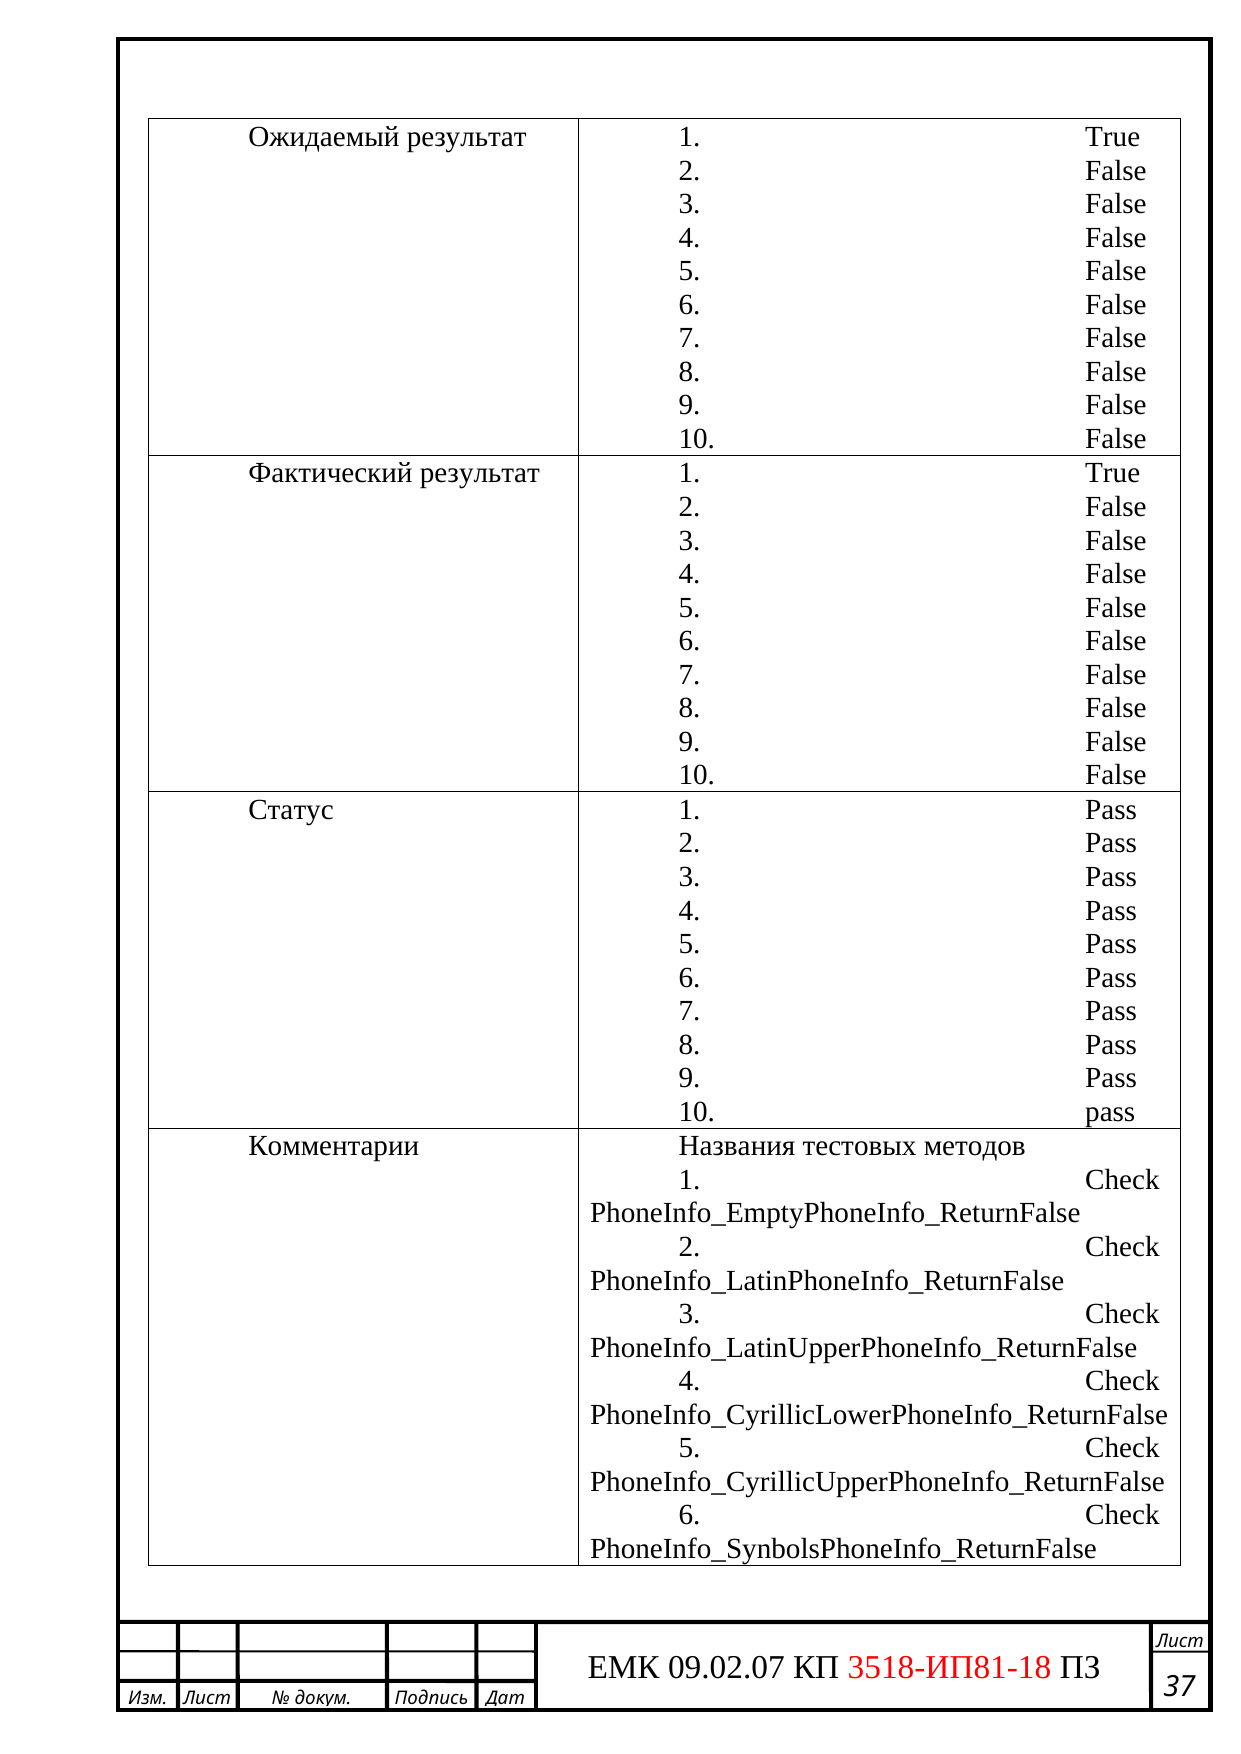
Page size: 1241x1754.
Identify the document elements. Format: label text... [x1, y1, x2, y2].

table_cell Комментарии [149, 1129, 578, 1564]
table_cell Статус [149, 792, 578, 1127]
table_header Ожидаемый результат [149, 119, 578, 454]
table_cell Pass Pass Pass Pass Pass Pass Pass Pass Pass pass [579, 792, 1180, 1127]
table_cell Фактический результат [149, 456, 578, 791]
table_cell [579, 1129, 1180, 1564]
table_cell True False False False False False False False False False [579, 456, 1180, 791]
table_header True False False False False False False False False False [579, 119, 1180, 454]
